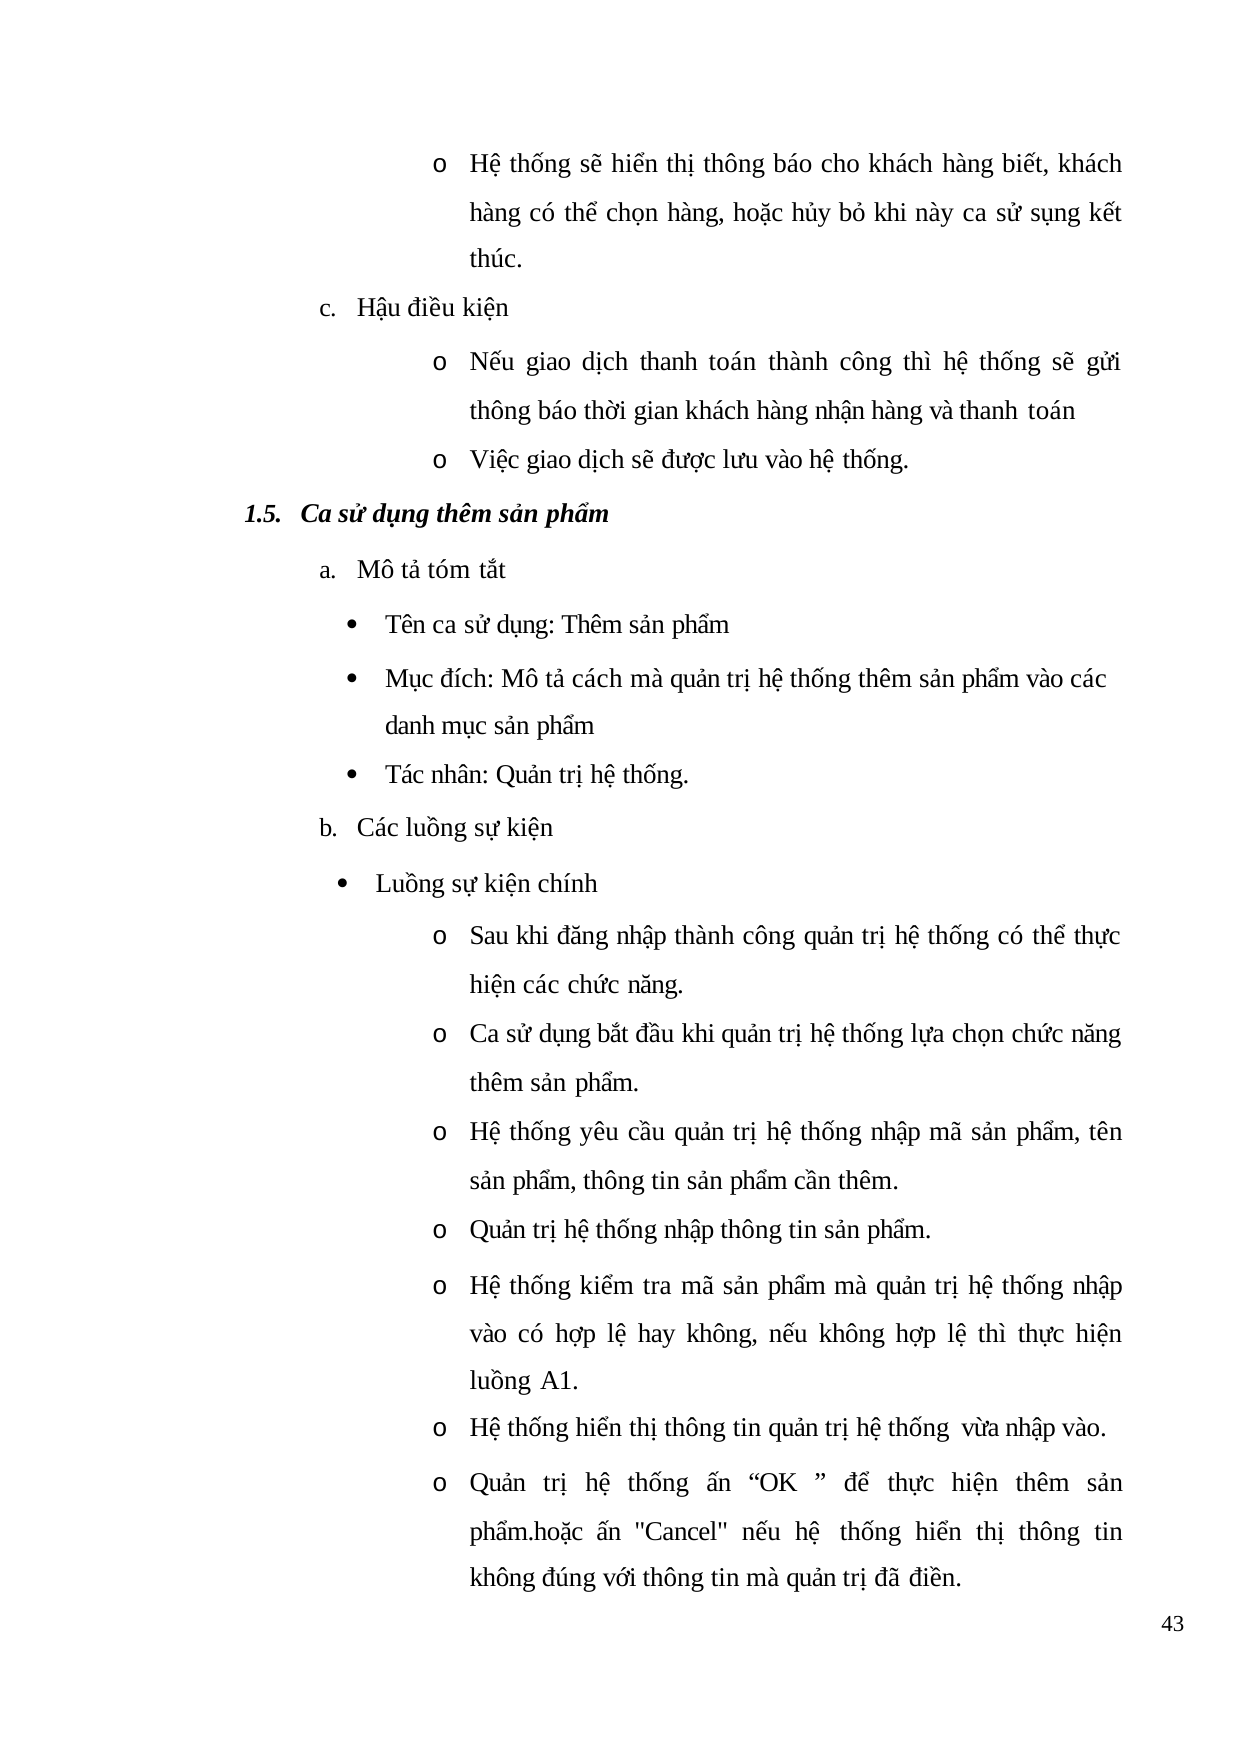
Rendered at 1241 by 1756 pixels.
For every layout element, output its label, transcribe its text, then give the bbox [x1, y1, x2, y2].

list Quản trị hệ thống ấn “OK ” để thực hiện thêm sản phẩm.hoặc ấn "Cancel" nếu hệ thống hiển thị thông tin không đúng với thông tin mà quản trị đã điền. [432, 1466, 1123, 1592]
list Luồng sự kiện chính [338, 867, 1184, 898]
list Việc giao dịch sẽ được lưu vào hệ thống. [432, 443, 1184, 477]
list Quản trị hệ thống nhập thông tin sản phẩm. [432, 1214, 1184, 1247]
list Hệ thống sẽ hiển thị thông báo cho khách hàng biết, khách hàng có thể chọn hàng, hoặc hủy bỏ khi này ca sử sụng kết thúc. [432, 147, 1122, 274]
list Các luồng sự kiện [319, 811, 1184, 842]
list Sau khi đăng nhập thành công quản trị hệ thống có thể thực hiện các chức năng. [432, 919, 1121, 999]
list Hệ thống kiểm tra mã sản phẩm mà quản trị hệ thống nhập vào có hợp lệ hay không, nếu không hợp lệ thì thực hiện luồng A1. [432, 1269, 1123, 1395]
list Tên ca sử dụng: Thêm sản phẩm [347, 608, 1184, 639]
list Tác nhân: Quản trị hệ thống. [347, 758, 1184, 790]
list Ca sử dụng bắt đầu khi quản trị hệ thống lựa chọn chức năng thêm sản phẩm. [432, 1017, 1121, 1097]
list Nếu giao dịch thanh toán thành công thì hệ thống sẽ gửi thông báo thời gian khách hàng nhận hàng và thanh toán [432, 345, 1121, 425]
list Mô tả tóm tắt [319, 553, 1184, 584]
subtitle Ca sử dụng thêm sản phẩm [244, 497, 1184, 528]
list Hệ thống yêu cầu quản trị hệ thống nhập mã sản phẩm, tên sản phẩm, thông tin sản phẩm cần thêm. [432, 1116, 1123, 1195]
list Hậu điều kiện [319, 291, 1184, 322]
list Hệ thống hiển thị thông tin quản trị hệ thống vừa nhập vào. [432, 1411, 1184, 1444]
list Mục đích: Mô tả cách mà quản trị hệ thống thêm sản phẩm vào các danh mục sản phẩm [347, 662, 1121, 740]
